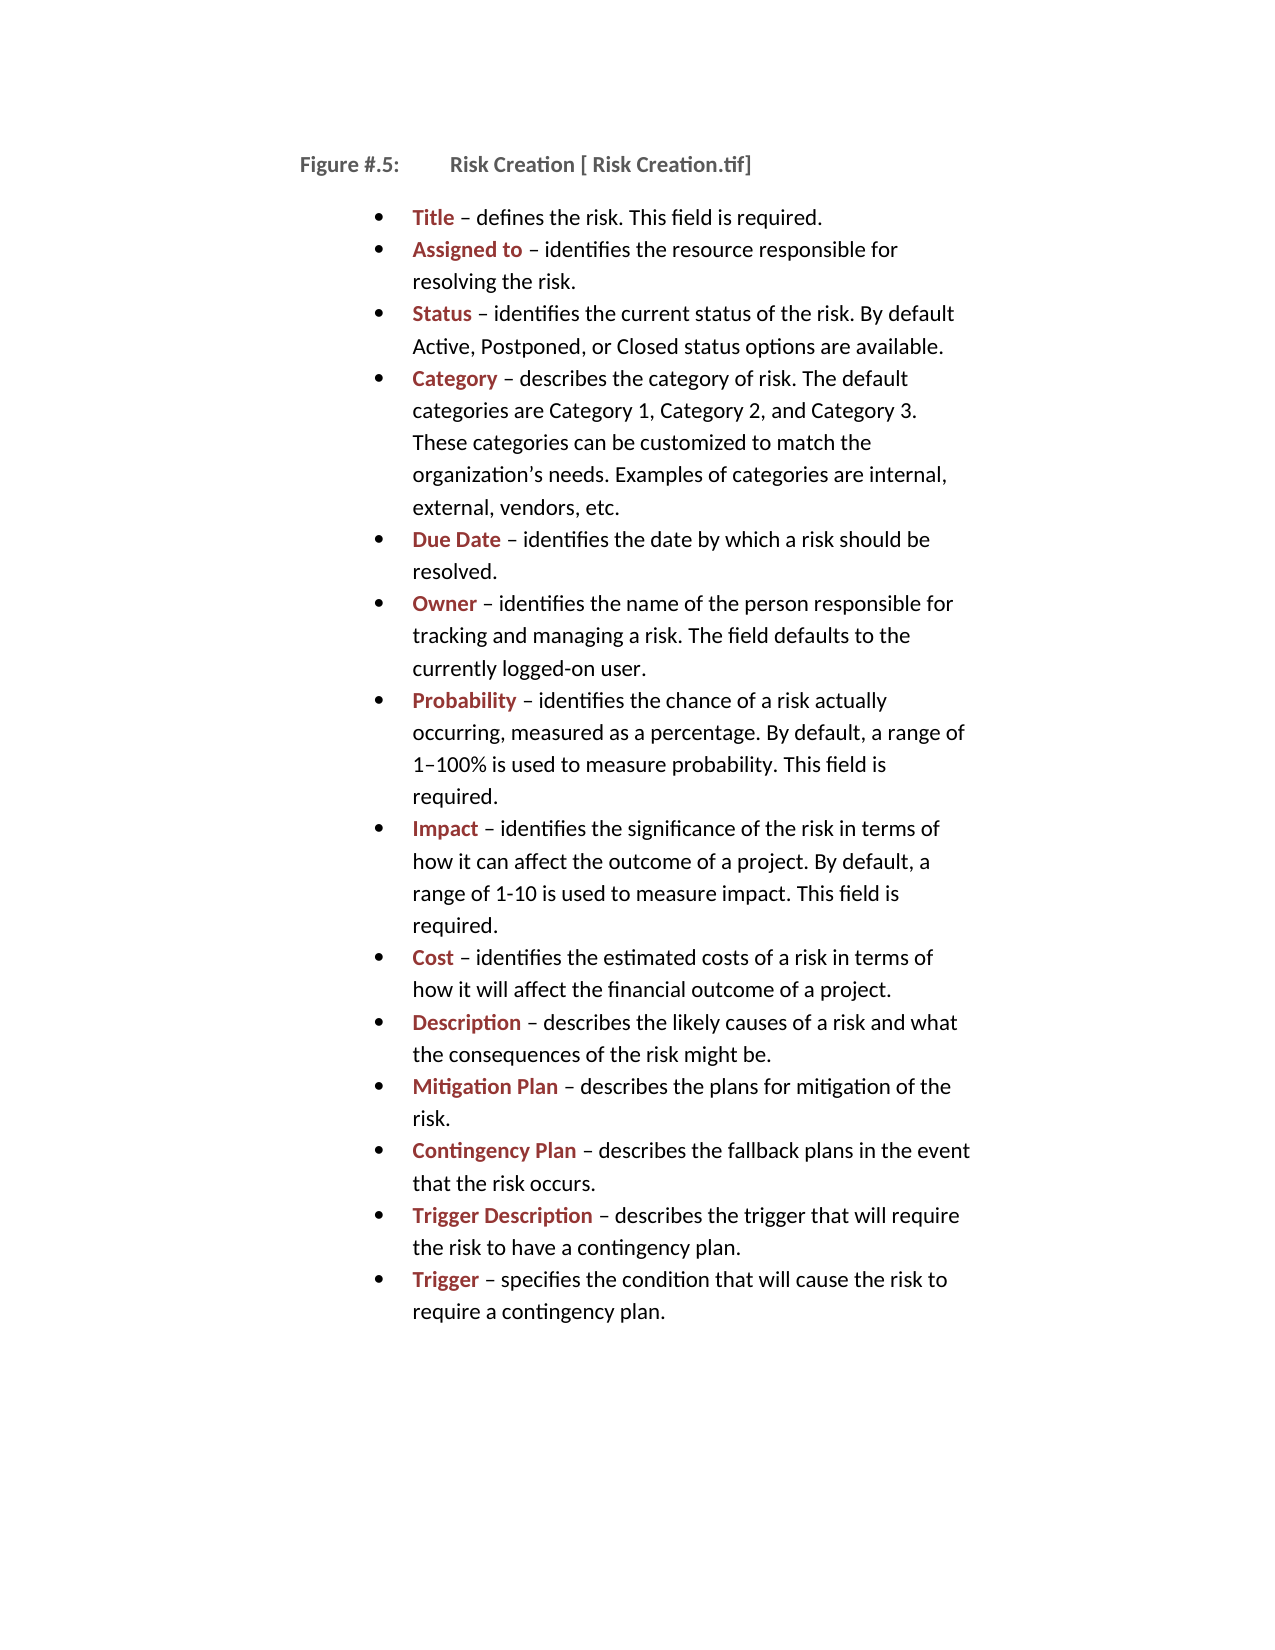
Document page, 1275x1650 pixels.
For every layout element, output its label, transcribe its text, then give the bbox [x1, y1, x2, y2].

list Status – identifies the current status of the risk. By default Active, Postponed, or Closed status options are available. [375, 299, 975, 360]
list Assigned to – identifies the resource responsible for resolving the risk. [375, 235, 975, 295]
list Trigger – specifies the condition that will cause the risk to require a contingency plan. [375, 1265, 975, 1325]
list Probability – identifies the chance of a risk actually occurring, measured as a percentage. By default, a range of 1–100% is used to measure probability. This field is required. [375, 686, 975, 810]
list Impact – identifies the significance of the risk in terms of how it can affect the outcome of a project. By default, a range of 1-10 is used to measure impact. This field is required. [375, 814, 975, 939]
list Owner – identifies the name of the person responsible for tracking and managing a risk. The field defaults to the currently logged-on user. [375, 589, 975, 682]
list Category – describes the category of risk. The default categories are Category 1, Category 2, and Category 3. These categories can be customized to match the organization’s needs. Examples of categories are internal, external, vendors, etc. [375, 364, 975, 521]
text Risk Creation [ Risk Creation.tif] [300, 150, 975, 178]
list Due Date – identifies the date by which a risk should be resolved. [375, 525, 975, 585]
list Trigger Description – describes the trigger that will require the risk to have a contingency plan. [375, 1201, 975, 1261]
list Description – describes the likely causes of a risk and what the consequences of the risk might be. [375, 1008, 975, 1068]
list Cost – identifies the estimated costs of a risk in terms of how it will affect the financial outcome of a project. [375, 943, 975, 1003]
list Mitigation Plan – describes the plans for mitigation of the risk. [375, 1072, 975, 1132]
list Title – defines the risk. This field is required. [375, 203, 975, 231]
list Contingency Plan – describes the fallback plans in the event that the risk occurs. [375, 1136, 975, 1197]
